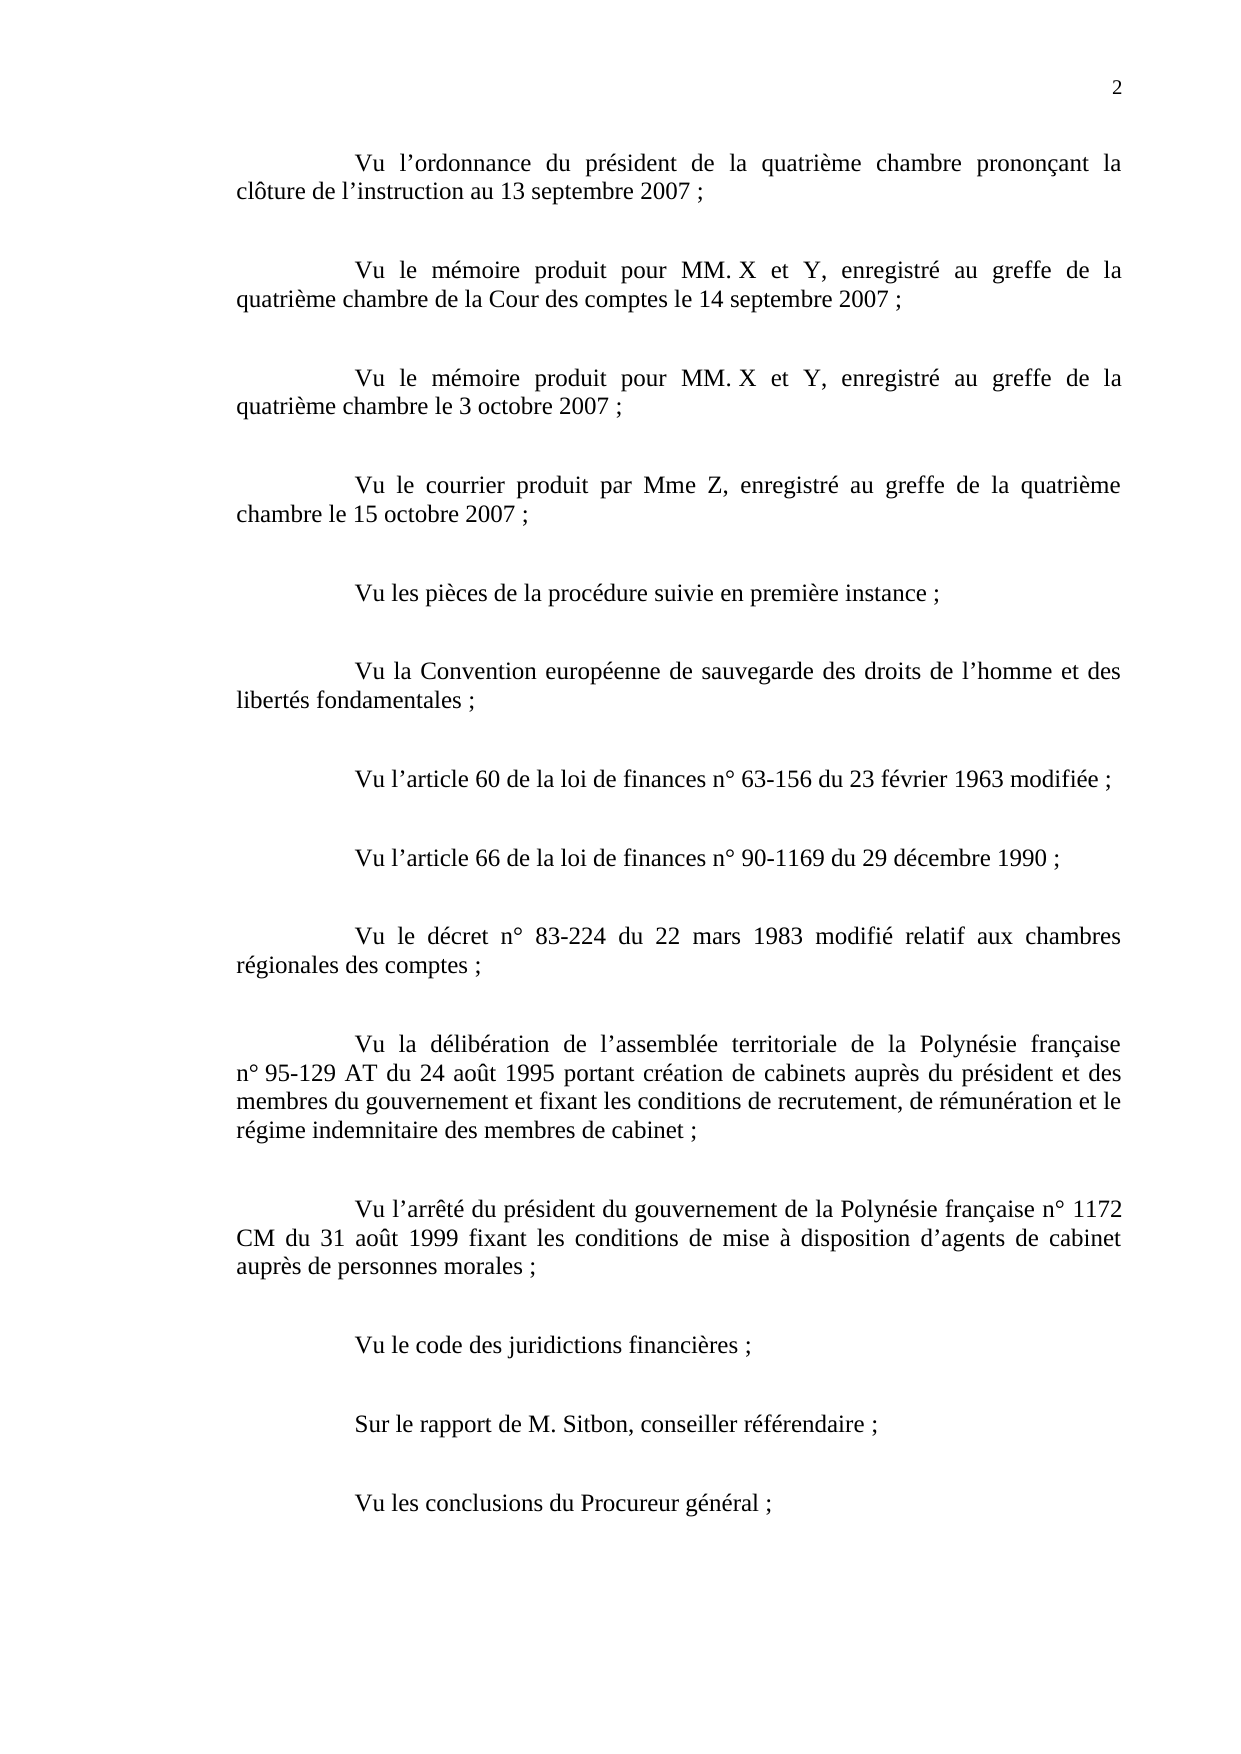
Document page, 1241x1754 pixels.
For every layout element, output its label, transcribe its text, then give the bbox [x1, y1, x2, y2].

text Vu le mémoire produit pour MM. X et Y, enregistré au greffe de la quatrième chambre de la Cour des comptes le 14 septembre 2007 ; [236, 255, 1122, 313]
text Vu l’article 60 de la loi de finances n° 63-156 du 23 février 1963 modifiée ; [236, 764, 1122, 793]
text Vu les conclusions du Procureur général ; [236, 1488, 1122, 1516]
text Sur le rapport de M. Sitbon, conseiller référendaire ; [236, 1409, 1122, 1438]
text Vu le code des juridictions financières ; [236, 1330, 1122, 1359]
text Vu la délibération de l’assemblée territoriale de la Polynésie française n° 95-129 AT du 24 août 1995 portant création de cabinets auprès du président et des membres du gouvernement et fixant les conditions de recrutement, de rémunération et le régime indemnitaire des membres de cabinet ; [236, 1029, 1122, 1144]
text Vu le mémoire produit pour MM. X et Y, enregistré au greffe de la quatrième chambre le 3 octobre 2007 ; [236, 363, 1122, 420]
text Vu l’arrêté du président du gouvernement de la Polynésie française n° 1172 CM du 31 août 1999 fixant les conditions de mise à disposition d’agents de cabinet auprès de personnes morales ; [236, 1194, 1122, 1280]
text Vu le courrier produit par Mme Z, enregistré au greffe de la quatrième chambre le 15 octobre 2007 ; [236, 470, 1122, 528]
text Vu les pièces de la procédure suivie en première instance ; [236, 578, 1122, 606]
text Vu l’ordonnance du président de la quatrième chambre prononçant la clôture de l’instruction au 13 septembre 2007 ; [236, 148, 1122, 205]
text Vu l’article 66 de la loi de finances n° 90-1169 du 29 décembre 1990 ; [236, 843, 1122, 871]
text Vu la Convention européenne de sauvegarde des droits de l’homme et des libertés fondamentales ; [236, 656, 1122, 714]
text Vu le décret n° 83-224 du 22 mars 1983 modifié relatif aux chambres régionales des comptes ; [236, 921, 1122, 979]
